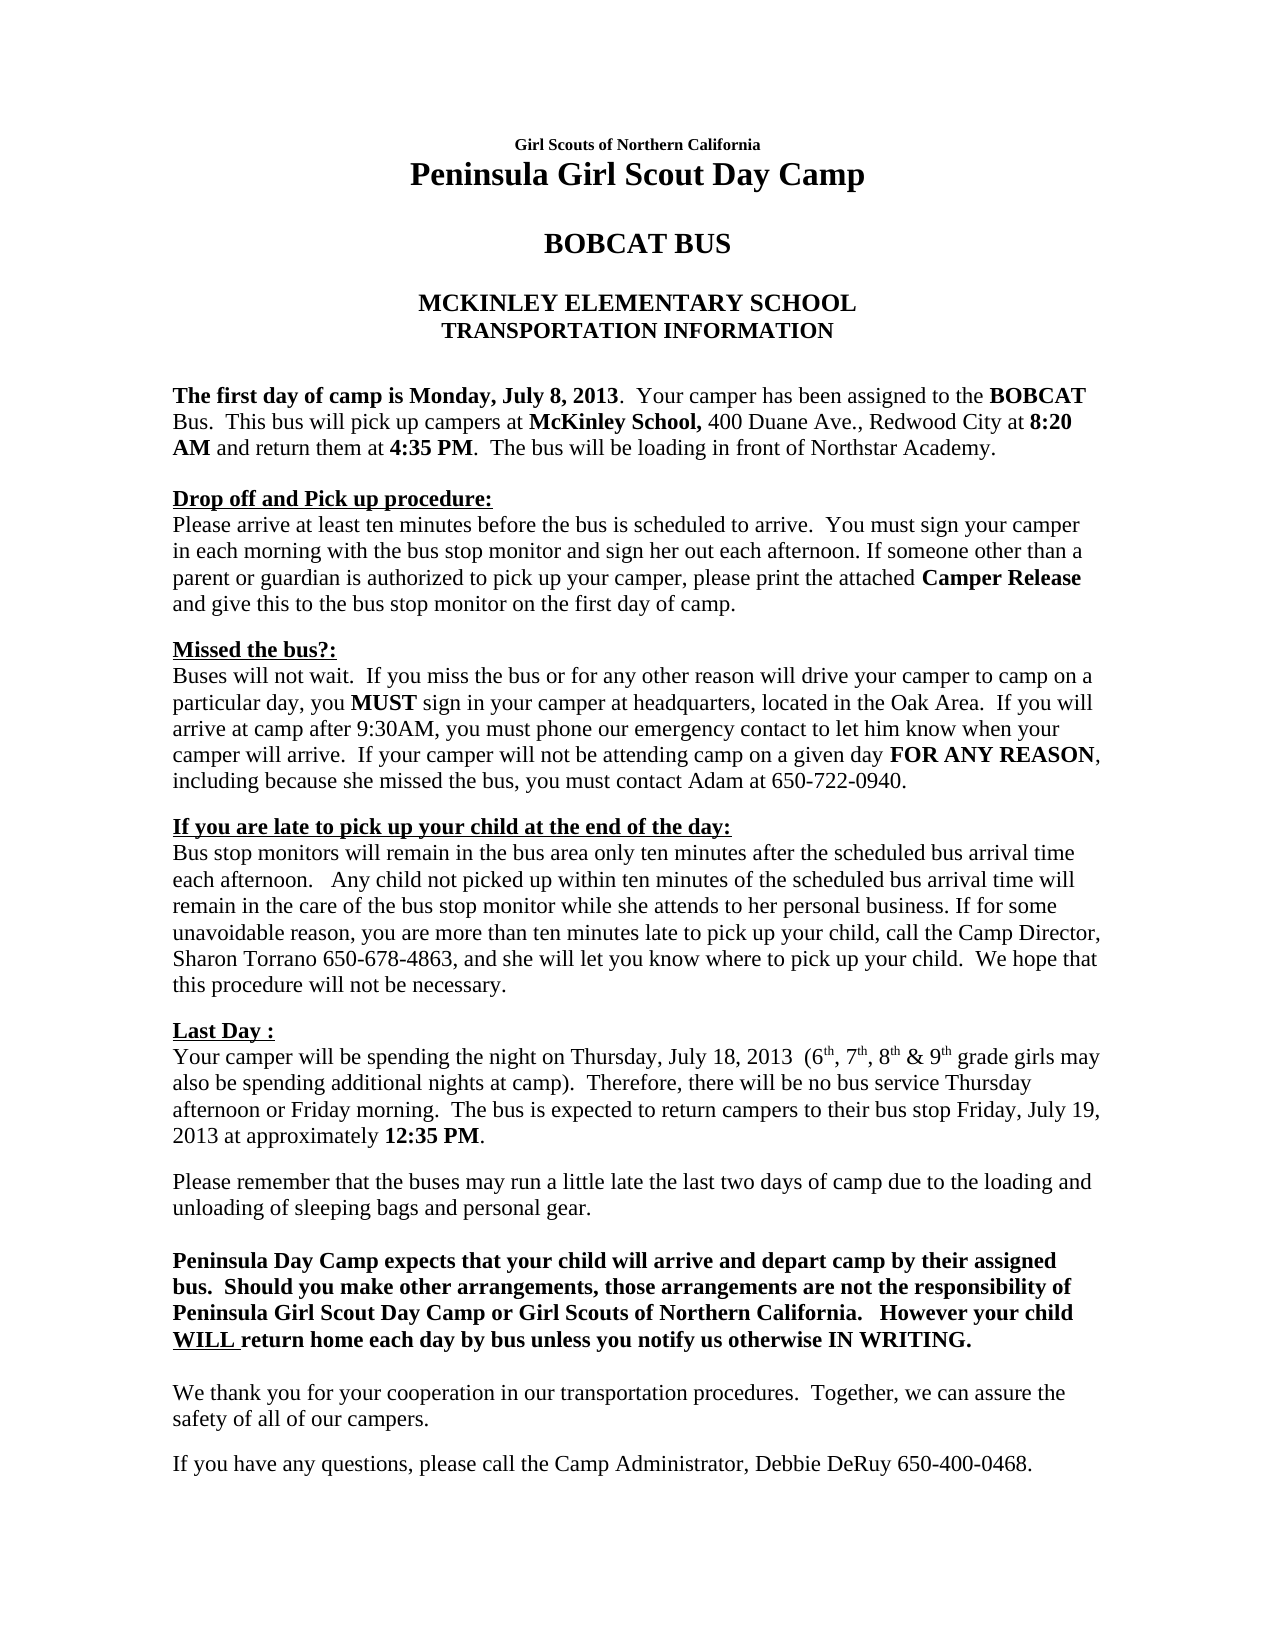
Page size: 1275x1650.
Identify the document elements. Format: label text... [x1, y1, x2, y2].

text BOBCAT BUS [172, 226, 1102, 259]
text The first day of camp is Monday, July 8, 2013. Your camper has been assigned to the BOBCAT Bus. This bus will pick up campers at McKinley School, 400 Duane Ave., Redwood City at 8:20 AM and return them at 4:35 PM. The bus will be loading in front of Northstar Academy. [172, 382, 1102, 461]
text MCKINLEY ELEMENTARY SCHOOL [172, 288, 1102, 317]
text Peninsula Day Camp expects that your child will arrive and depart camp by their assigned bus. Should you make other arrangements, those arrangements are not the responsibility of Peninsula Girl Scout Day Camp or Girl Scouts of Northern California. However your child WILL return home each day by bus unless you notify us otherwise IN WRITING. [172, 1247, 1102, 1352]
text Drop off and Pick up procedure: [172, 485, 1102, 511]
text Your camper will be spending the night on Thursday, July 18, 2013 (6th, 7th, 8th & 9th grade girls may also be spending additional nights at camp). Therefore, there will be no bus service Thursday afternoon or Friday morning. The bus is expected to return campers to their bus stop Friday, July 19, 2013 at approximately 12:35 PM. [172, 1043, 1102, 1148]
text Girl Scouts of Northern California [172, 135, 1102, 154]
text Please remember that the buses may run a little late the last two days of camp due to the loading and unloading of sleeping bags and personal gear. [172, 1168, 1102, 1220]
text Last Day : [172, 1017, 1102, 1043]
text If you are late to pick up your child at the end of the day: [172, 813, 1102, 839]
text Buses will not wait. If you miss the bus or for any other reason will drive your camper to camp on a particular day, you MUST sign in your camper at headquarters, located in the Oak Area. If you will arrive at camp after 9:30AM, you must phone our emergency contact to let him know when your camper will arrive. If your camper will not be attending camp on a given day FOR ANY REASON, including because she missed the bus, you must contact Adam at 650-722-0940. [172, 662, 1112, 794]
text If you have any questions, please call the Camp Administrator, Debbie DeRuy 650-400-0468. [172, 1450, 1102, 1477]
text Missed the bus?: [172, 636, 1102, 662]
text Peninsula Girl Scout Day Camp [172, 154, 1102, 192]
text Bus stop monitors will remain in the bus area only ten minutes after the scheduled bus arrival time each afternoon. Any child not picked up within ten minutes of the scheduled bus arrival time will remain in the care of the bus stop monitor while she attends to her personal business. If for some unavoidable reason, you are more than ten minutes late to pick up your child, call the Camp Director, Sharon Torrano 650-678-4863, and she will let you know where to pick up your child. We hope that this procedure will not be necessary. [172, 839, 1102, 998]
text TRANSPORTATION INFORMATION [172, 317, 1102, 343]
text We thank you for your cooperation in our transportation procedures. Together, we can assure the safety of all of our campers. [172, 1378, 1102, 1431]
text Please arrive at least ten minutes before the bus is scheduled to arrive. You must sign your camper in each morning with the bus stop monitor and sign her out each afternoon. If someone other than a parent or guardian is authorized to pick up your camper, please print the attached Camper Release and give this to the bus stop monitor on the first day of camp. [172, 511, 1102, 617]
